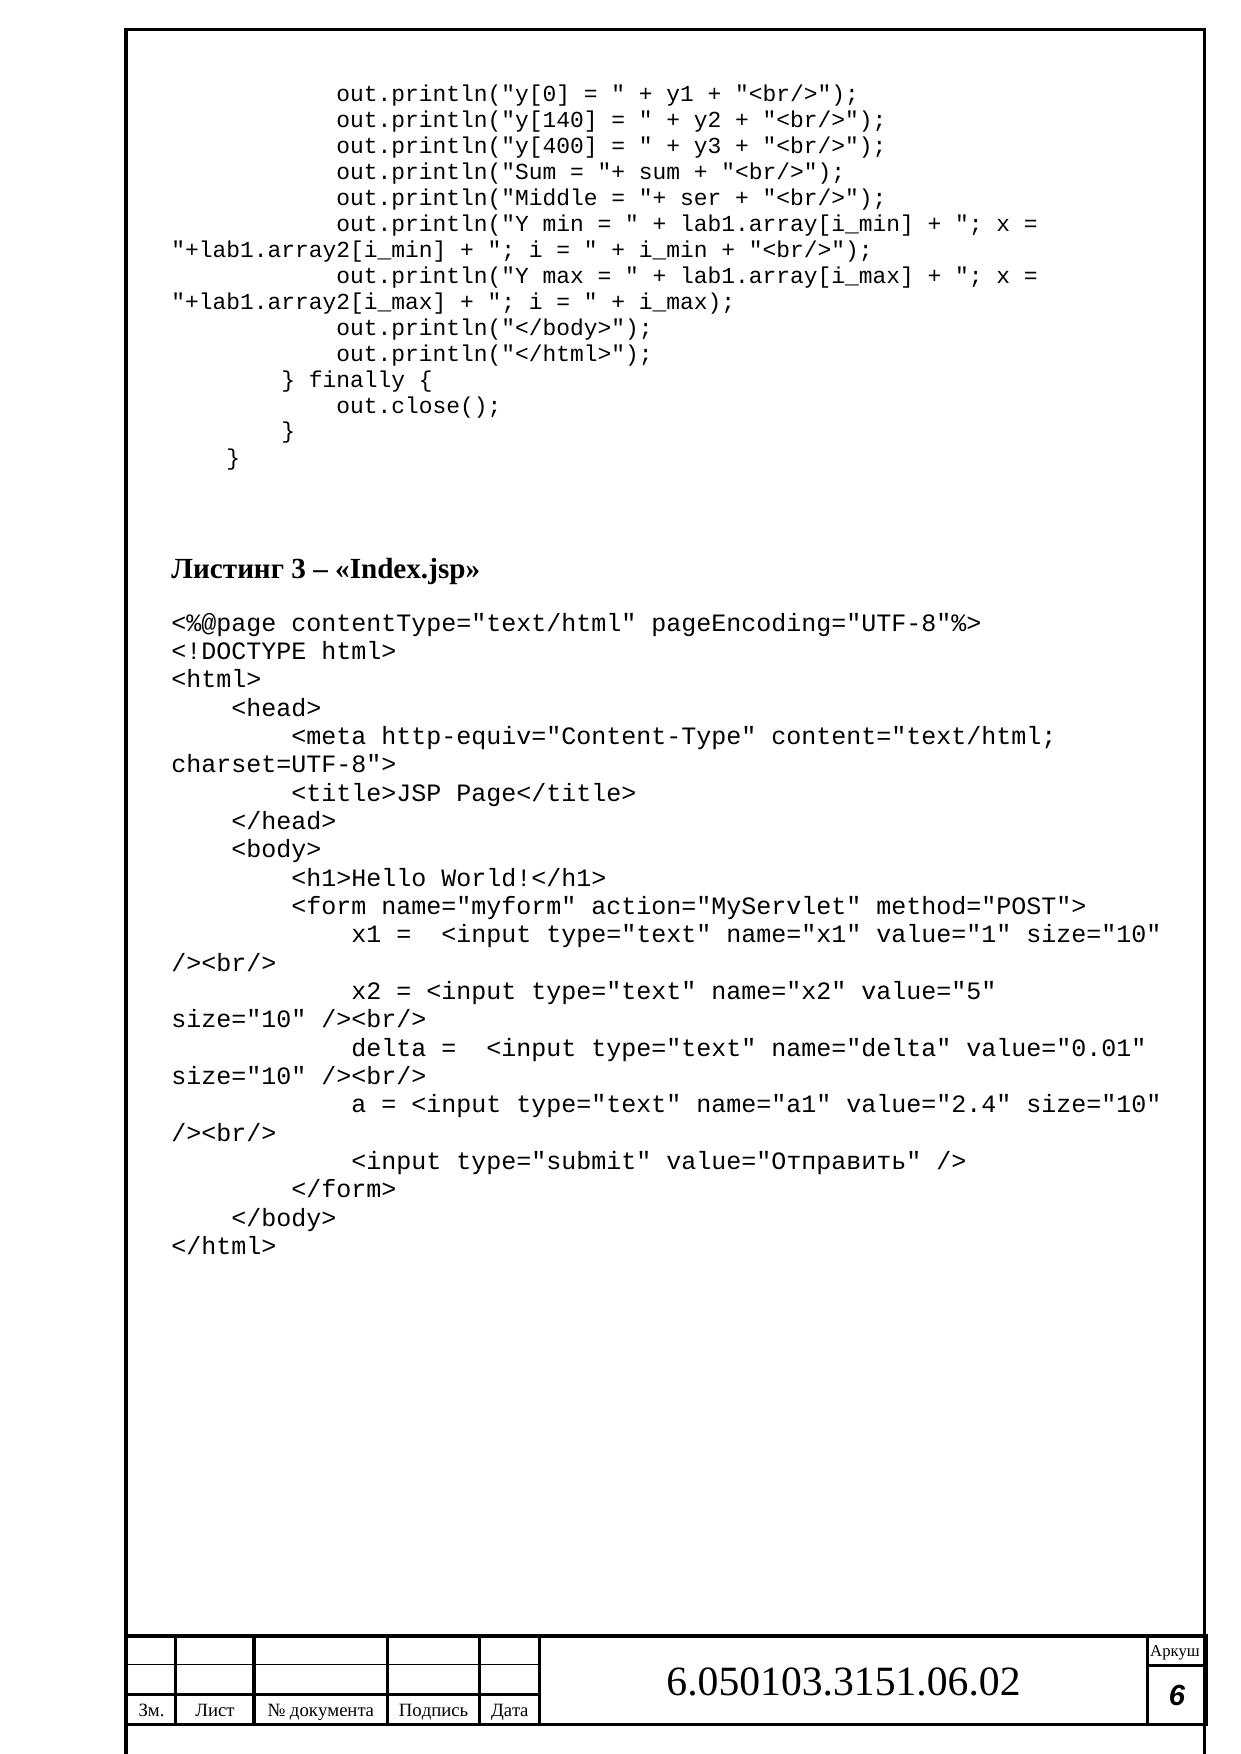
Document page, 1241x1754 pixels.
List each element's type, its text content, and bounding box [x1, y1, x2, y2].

text </body> [171, 1205, 1163, 1234]
text a = <input type="text" name="a1" value="2.4" size="10" /><br/> [171, 1092, 1163, 1149]
text x1 = <input type="text" name="x1" value="1" size="10" /><br/> [171, 922, 1163, 979]
text <html> [171, 667, 1163, 695]
text out.println("Sum = "+ sum + "<br/>"); [171, 161, 1163, 186]
text <body> [171, 837, 1163, 865]
text x2 = <input type="text" name="x2" value="5" size="10" /><br/> [171, 979, 1163, 1035]
text <meta http-equiv="Content-Type" content="text/html; charset=UTF-8"> [171, 724, 1163, 780]
text out.println("Y max = " + lab1.array[i_max] + "; x = "+lab1.array2[i_max] + "; i = " + i_max); [171, 264, 1163, 316]
text out.println("y[0] = " + y1 + "<br/>"); [171, 83, 1163, 109]
text </html> [171, 1234, 1163, 1262]
text <form name="myform" action="MyServlet" method="POST"> [171, 894, 1163, 922]
text } [171, 446, 1163, 472]
text delta = <input type="text" name="delta" value="0.01" size="10" /><br/> [171, 1035, 1163, 1092]
text <input type="submit" value="Отправить" /> [171, 1149, 1163, 1177]
text out.println("Middle = "+ ser + "<br/>"); [171, 186, 1163, 212]
text </head> [171, 809, 1163, 837]
text <head> [171, 695, 1163, 724]
text <title>JSP Page</title> [171, 780, 1163, 809]
text out.println("y[400] = " + y3 + "<br/>"); [171, 134, 1163, 161]
text </form> [171, 1177, 1163, 1205]
text out.println("y[140] = " + y2 + "<br/>"); [171, 109, 1163, 134]
text <h1>Hello World!</h1> [171, 865, 1163, 894]
text <%@page contentType="text/html" pageEncoding="UTF-8"%> [171, 610, 1163, 639]
text out.println("</html>"); [171, 342, 1163, 368]
text } [171, 420, 1163, 446]
text } finally { [171, 368, 1163, 394]
text <!DOCTYPE html> [171, 639, 1163, 667]
text out.close(); [171, 394, 1163, 420]
text out.println("</body>"); [171, 316, 1163, 342]
text out.println("Y min = " + lab1.array[i_min] + "; x = "+lab1.array2[i_min] + "; i = " + i_min + "<br/>"); [171, 212, 1163, 264]
text Листинг 3 – «Index.jsp» [171, 551, 1163, 584]
